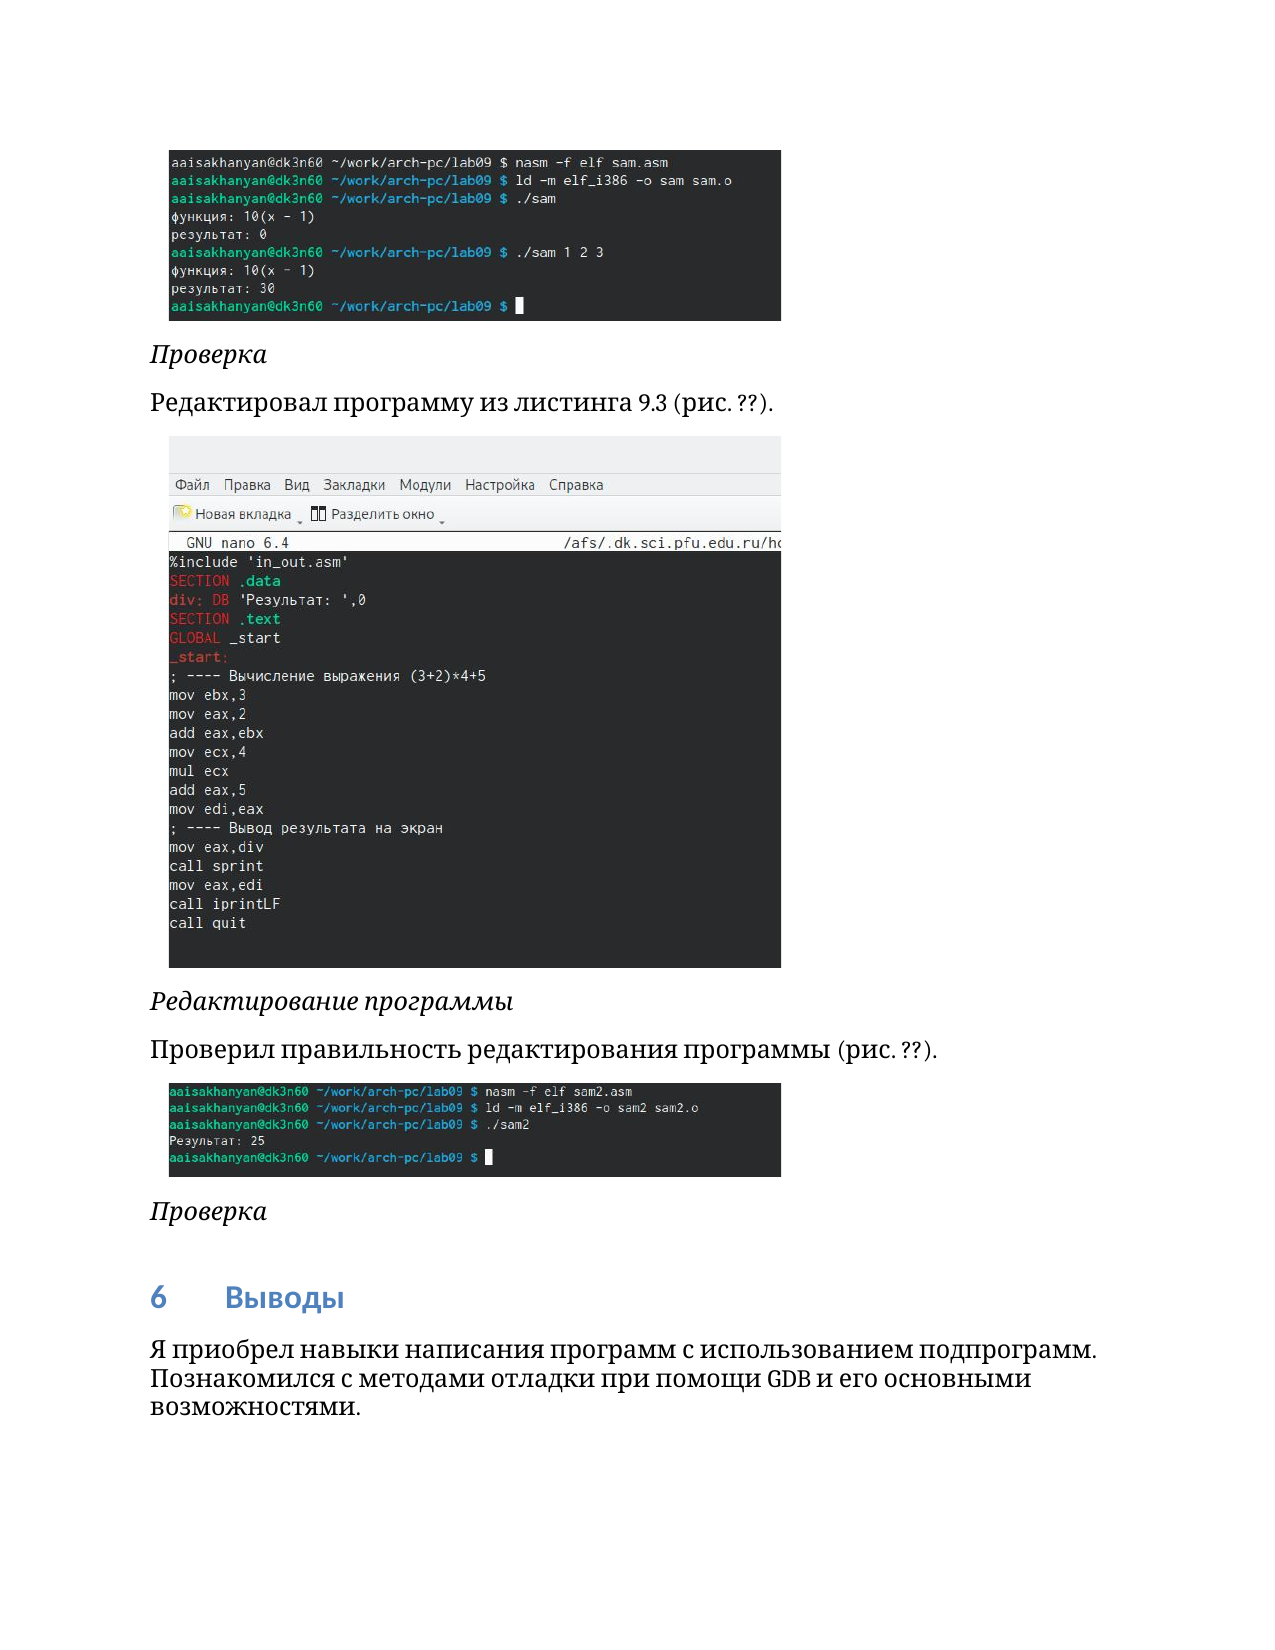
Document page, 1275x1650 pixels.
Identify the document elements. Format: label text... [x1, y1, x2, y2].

text Проверка [150, 1197, 1125, 1226]
text Я приобрел навыки написания программ с использованием подпрограмм. Познакомился с методами отладки при помощи GDB и его основными возможностями. [150, 1336, 1125, 1422]
text Редактирование программы [150, 988, 1125, 1017]
text Редактировал программу из листинга 9.3 (рис. ??). [150, 389, 1125, 417]
picture [168, 150, 782, 321]
subtitle 6 Выводы [150, 1276, 1125, 1317]
text Проверка [150, 341, 1125, 370]
text Проверил правильность редактирования программы (рис. ??). [150, 1036, 1125, 1064]
picture [168, 1083, 782, 1177]
picture [168, 436, 782, 968]
